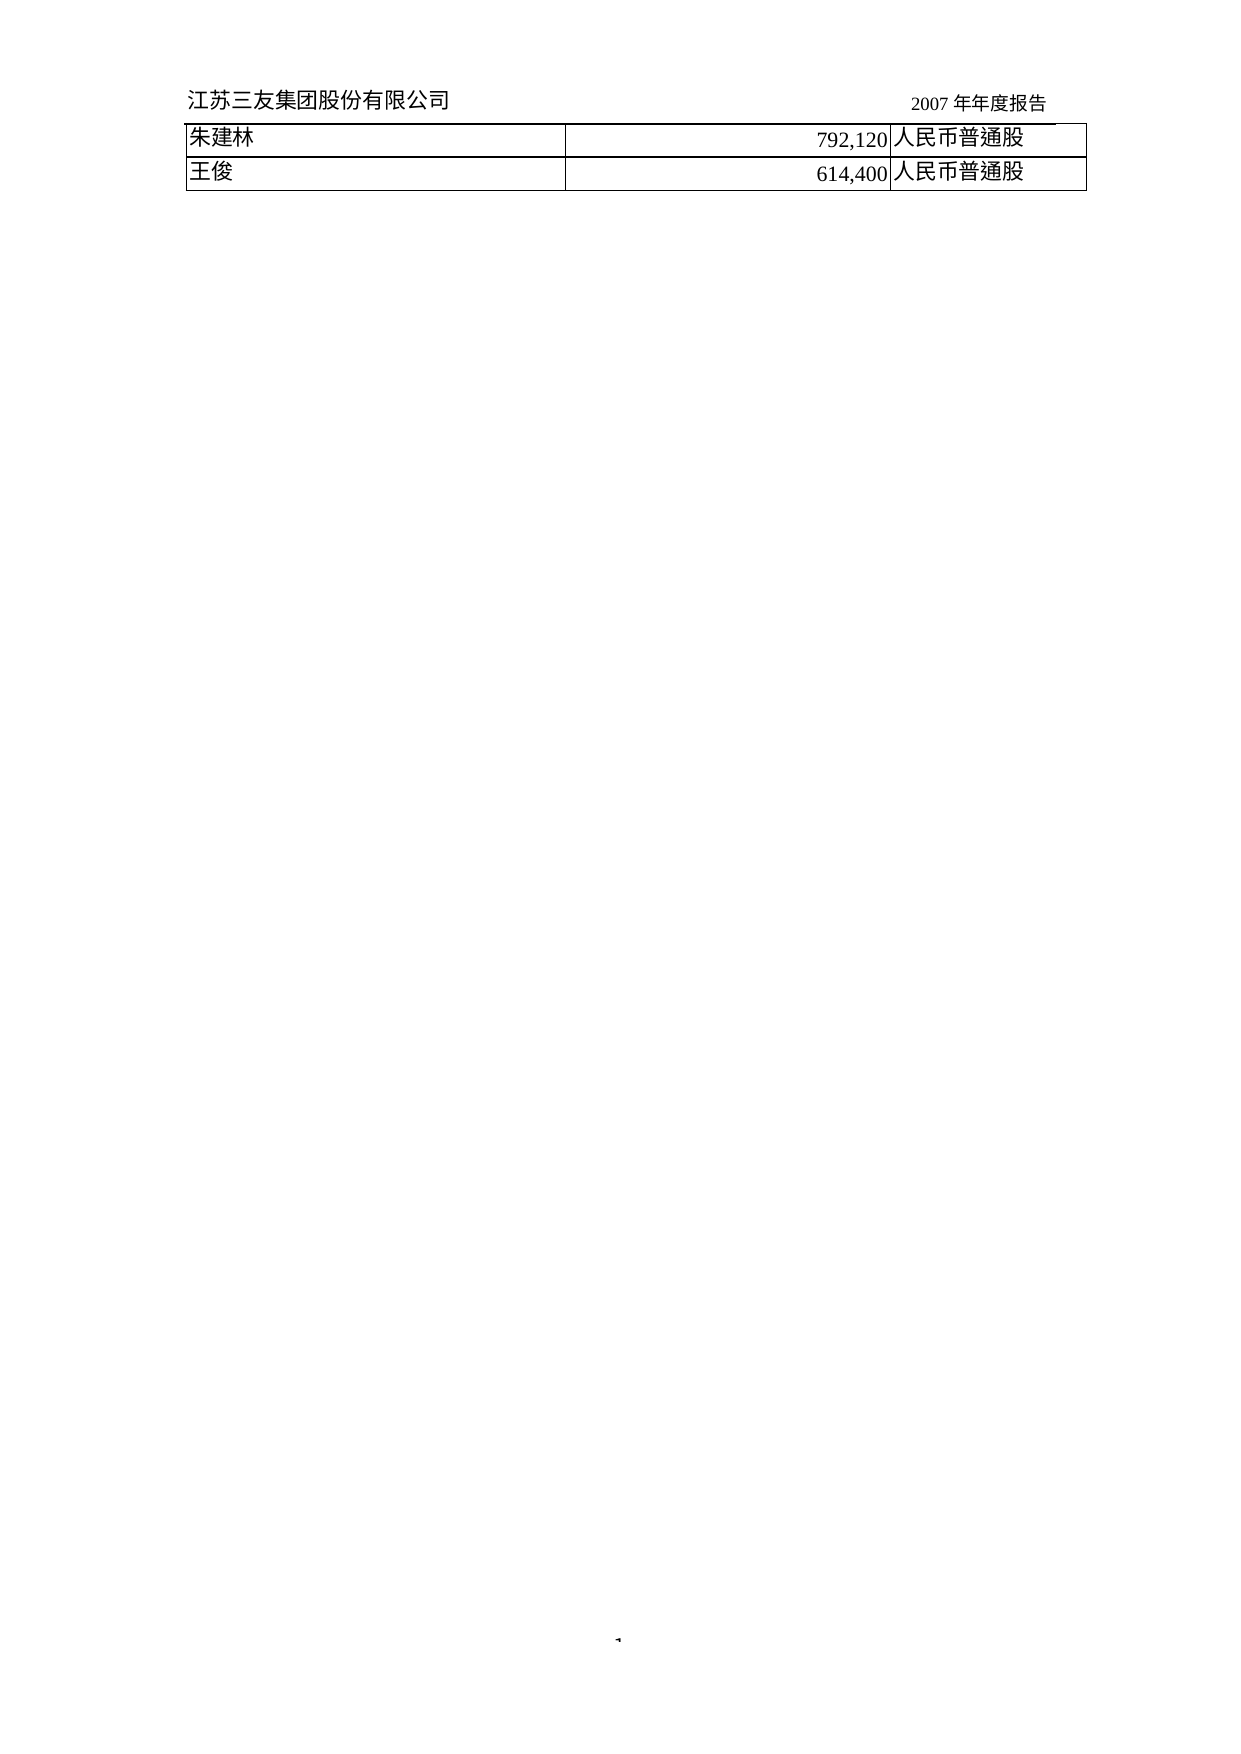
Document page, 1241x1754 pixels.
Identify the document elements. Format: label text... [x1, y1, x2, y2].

table_cell 人民币普通股 [891, 124, 1086, 156]
table_cell 614,400 [566, 158, 890, 190]
table_cell 792,120 [566, 124, 890, 156]
table_cell 朱建林 [187, 124, 565, 156]
table_cell 王俊 [187, 158, 565, 190]
table_cell 人民币普通股 [891, 158, 1086, 190]
